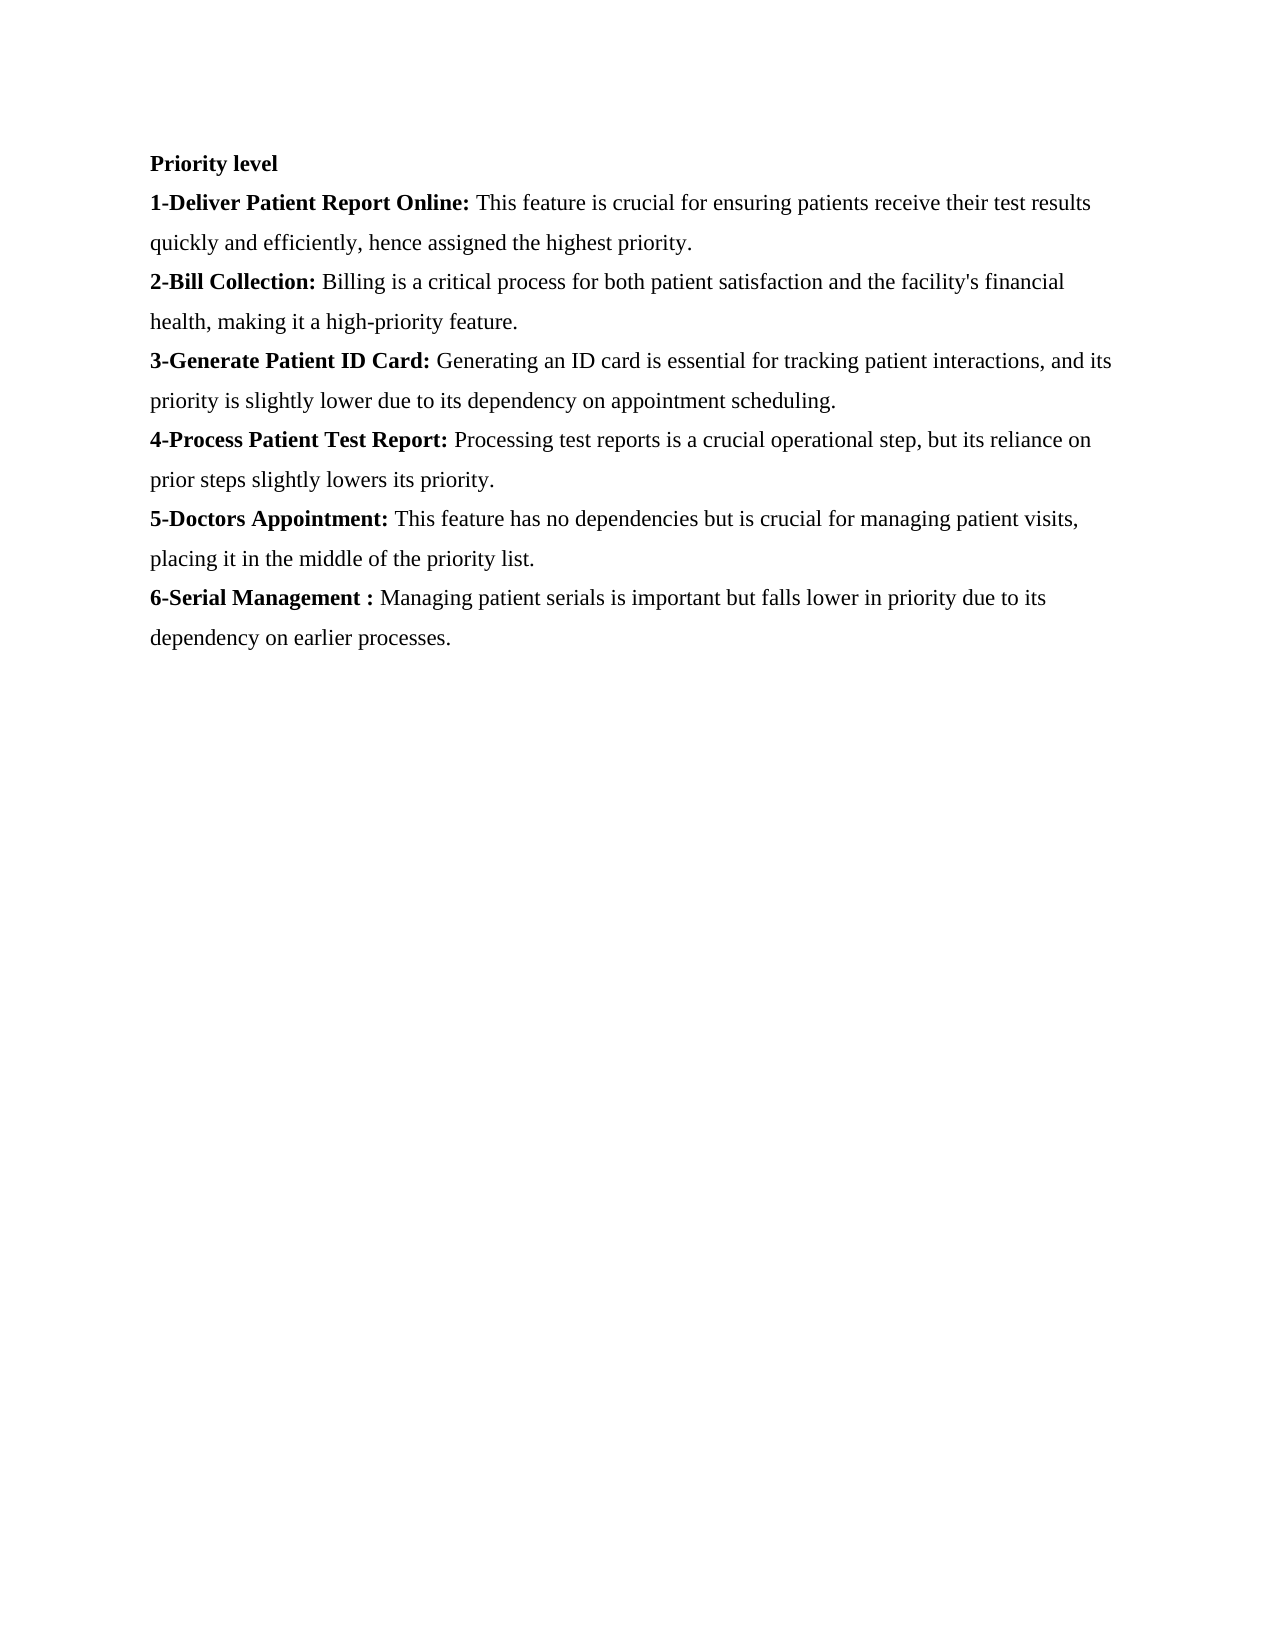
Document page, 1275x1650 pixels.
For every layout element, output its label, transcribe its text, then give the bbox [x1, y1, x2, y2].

text 3-Generate Patient ID Card: Generating an ID card is essential for tracking patient interactions, and its priority is slightly lower due to its dependency on appointment scheduling. [150, 347, 1125, 413]
text 5-Doctors Appointment: This feature has no dependencies but is crucial for managing patient visits, placing it in the middle of the priority list. [150, 505, 1125, 571]
text 2-Bill Collection: Billing is a critical process for both patient satisfaction and the facility's financial health, making it a high-priority feature. [150, 268, 1125, 334]
text 1-Deliver Patient Report Online: This feature is crucial for ensuring patients receive their test results quickly and efficiently, hence assigned the highest priority. [150, 189, 1125, 255]
text Priority level [150, 150, 1125, 176]
text 4-Process Patient Test Report: Processing test reports is a crucial operational step, but its reliance on prior steps slightly lowers its priority. [150, 426, 1125, 492]
text 6-Serial Management : Managing patient serials is important but falls lower in priority due to its dependency on earlier processes. [150, 584, 1125, 650]
